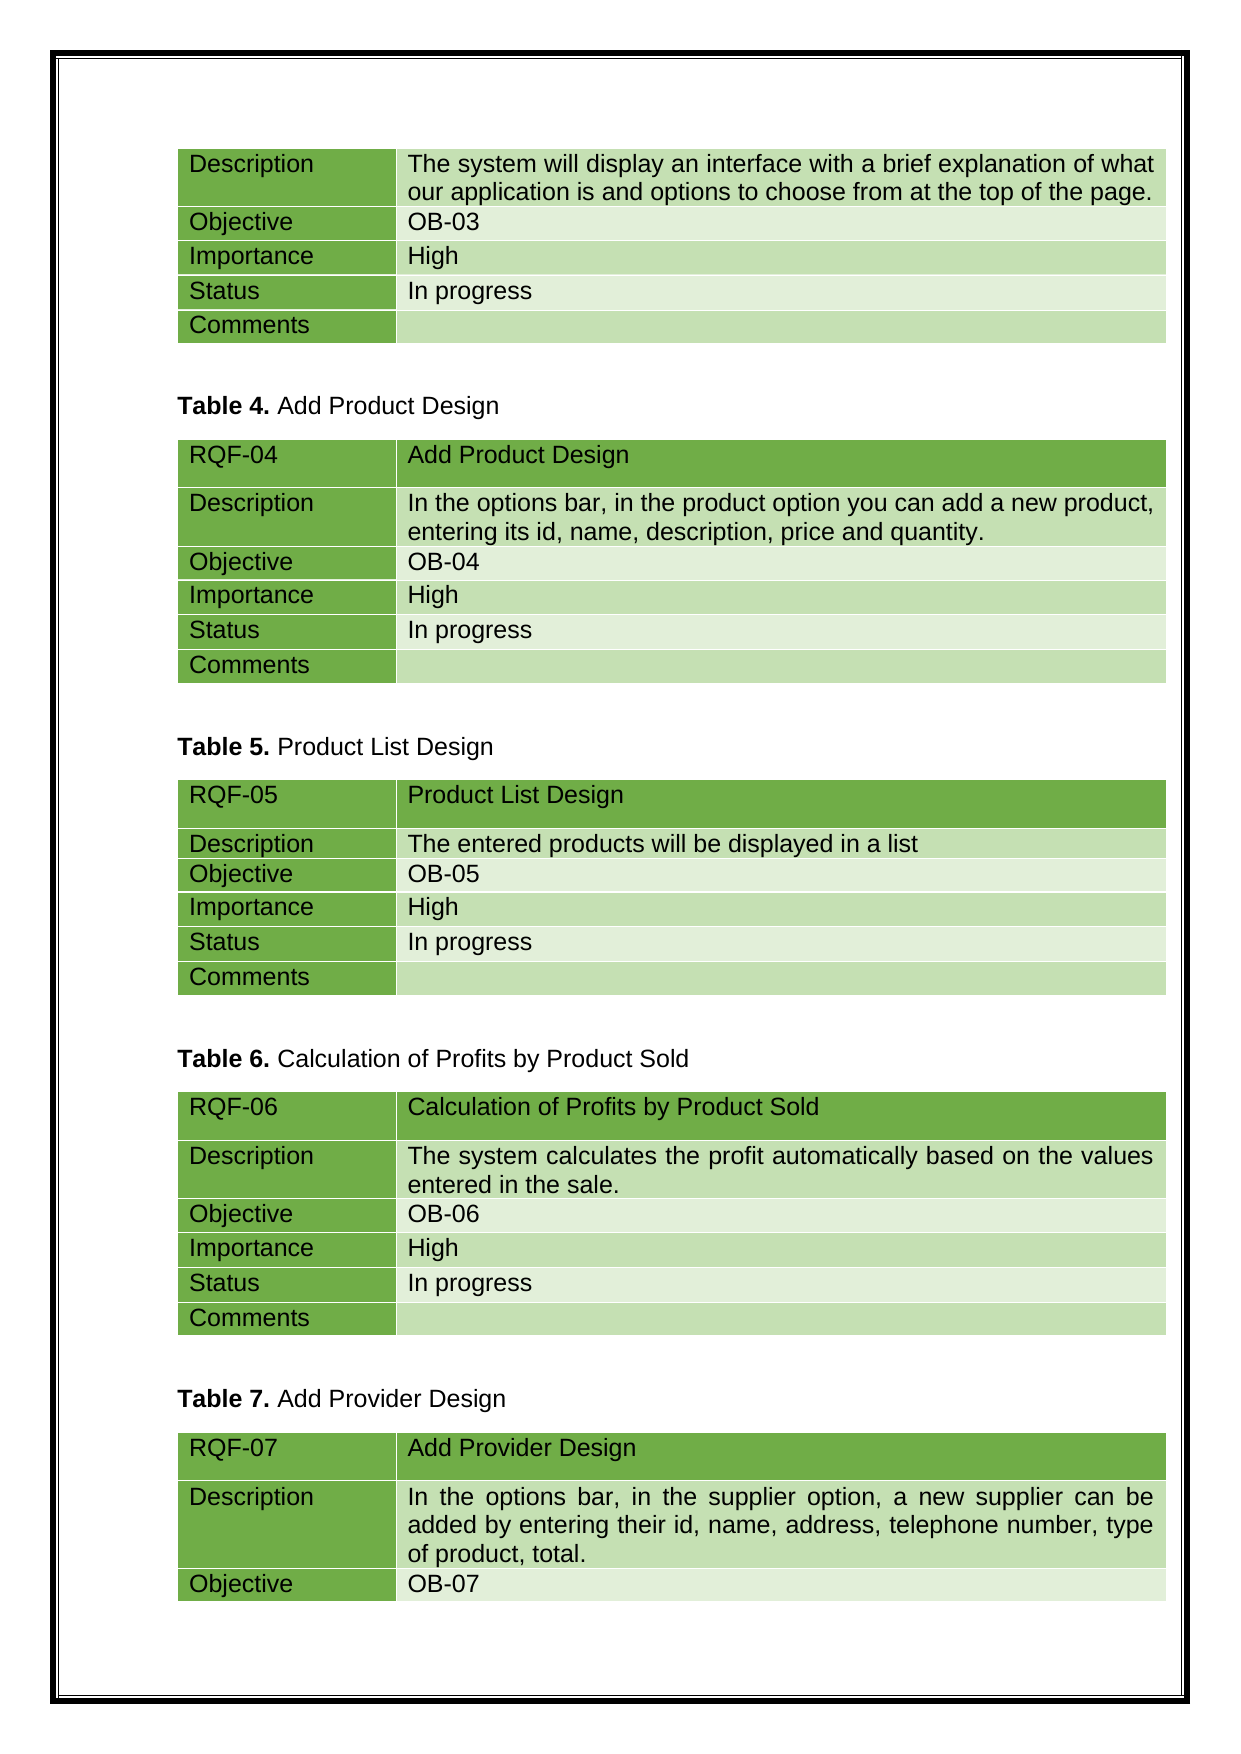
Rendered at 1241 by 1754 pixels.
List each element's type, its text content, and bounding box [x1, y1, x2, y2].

table_cell In progress [397, 615, 1166, 649]
table_cell The entered products will be displayed in a list [397, 829, 1166, 858]
table_cell Objective [178, 1569, 396, 1601]
table_cell Status [178, 1268, 396, 1302]
table_header Add Product Design [397, 440, 1166, 487]
table_header Calculation of Profits by Product Sold [397, 1092, 1166, 1140]
table_cell In progress [397, 276, 1166, 309]
table_cell The system calculates the profit automatically based on the values entered in the sale. [397, 1141, 1166, 1198]
table_cell In the options bar, in the product option you can add a new product, entering its id, name, description, price and quantity. [397, 488, 1166, 546]
table_cell Importance [178, 581, 396, 614]
table_cell Importance [178, 1233, 396, 1267]
text Table 4. Add Product Design [177, 391, 1063, 420]
table_cell In progress [397, 1268, 1166, 1302]
table_cell High [397, 1233, 1166, 1267]
table_cell Comments [178, 311, 396, 343]
table_cell Objective [178, 1199, 396, 1232]
table_cell In progress [397, 927, 1166, 961]
table_header RQF-04 [178, 440, 396, 487]
table_cell OB-03 [397, 207, 1166, 240]
table_cell Status [178, 276, 396, 309]
table_header RQF-05 [178, 780, 396, 828]
table_cell Description [178, 149, 396, 206]
table_header RQF-07 [178, 1433, 396, 1480]
table_cell Description [178, 1481, 396, 1568]
table_cell Comments [178, 650, 396, 683]
table_cell [397, 962, 1166, 995]
table_cell Status [178, 927, 396, 961]
text Table 7. Add Provider Design [177, 1384, 1063, 1413]
table_cell OB-06 [397, 1199, 1166, 1232]
table_cell Objective [178, 859, 396, 891]
table_cell High [397, 581, 1166, 614]
table_cell Objective [178, 547, 396, 579]
table_header Add Provider Design [397, 1433, 1166, 1480]
table_cell Importance [178, 893, 396, 926]
table_cell [397, 311, 1166, 343]
table_cell [397, 1303, 1166, 1335]
table_cell Description [178, 488, 396, 546]
table_cell Comments [178, 962, 396, 995]
table_header Product List Design [397, 780, 1166, 828]
table_cell Objective [178, 207, 396, 240]
table_cell OB-07 [397, 1569, 1166, 1601]
table_cell Comments [178, 1303, 396, 1335]
table_cell In the options bar, in the supplier option, a new supplier can be added by entering their id, name, address, telephone number, type of product, total. [397, 1481, 1166, 1568]
table_cell High [397, 893, 1166, 926]
table_header RQF-06 [178, 1092, 396, 1140]
table_cell [397, 650, 1166, 683]
table_cell The system will display an interface with a brief explanation of what our application is and options to choose from at the top of the page. [397, 149, 1166, 206]
table_cell High [397, 241, 1166, 274]
table_cell Importance [178, 241, 396, 274]
table_cell Description [178, 829, 396, 858]
table_cell OB-04 [397, 547, 1166, 579]
text Table 5. Product List Design [177, 732, 1063, 760]
text Table 6. Calculation of Profits by Product Sold [177, 1043, 1063, 1072]
table_cell Status [178, 615, 396, 649]
table_cell OB-05 [397, 859, 1166, 891]
table_cell Description [178, 1141, 396, 1198]
